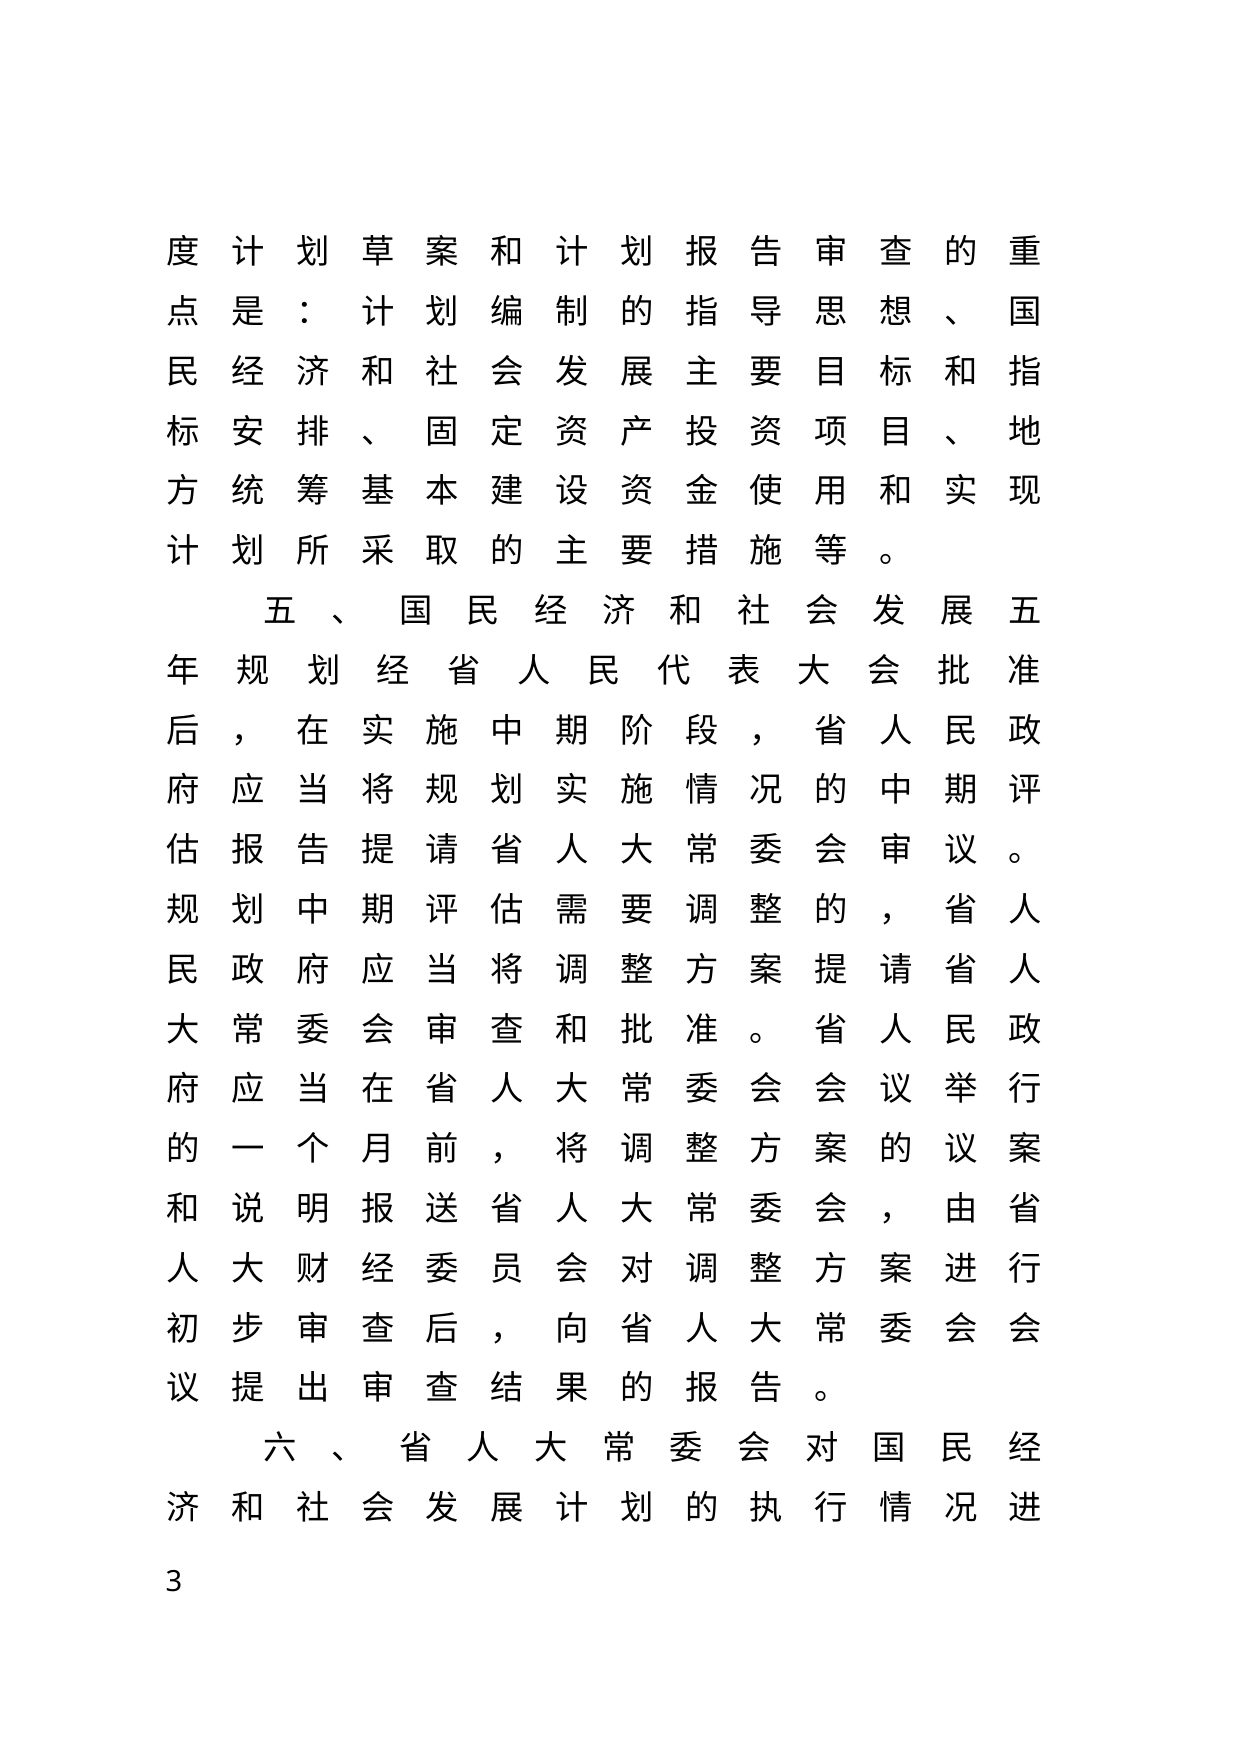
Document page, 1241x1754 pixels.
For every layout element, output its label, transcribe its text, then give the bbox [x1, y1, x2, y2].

text 五、国民经济和社会发展五年规划经省人民代表大会批准后，在实施中期阶段，省人民政府应当将规划实施情况的中期评估报告提请省人大常委会审议。规划中期评估需要调整的，省人民政府应当将调整方案提请省人大常委会审查和批准。省人民政府应当在省人大常委会会议举行的一个月前，将调整方案的议案和说明报送省人大常委会，由省人大财经委员会对调整方案进行初步审查后，向省人大常委会会议提出审查结果的报告。 [167, 578, 1074, 1415]
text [167, 219, 1074, 578]
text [167, 1415, 1074, 1535]
